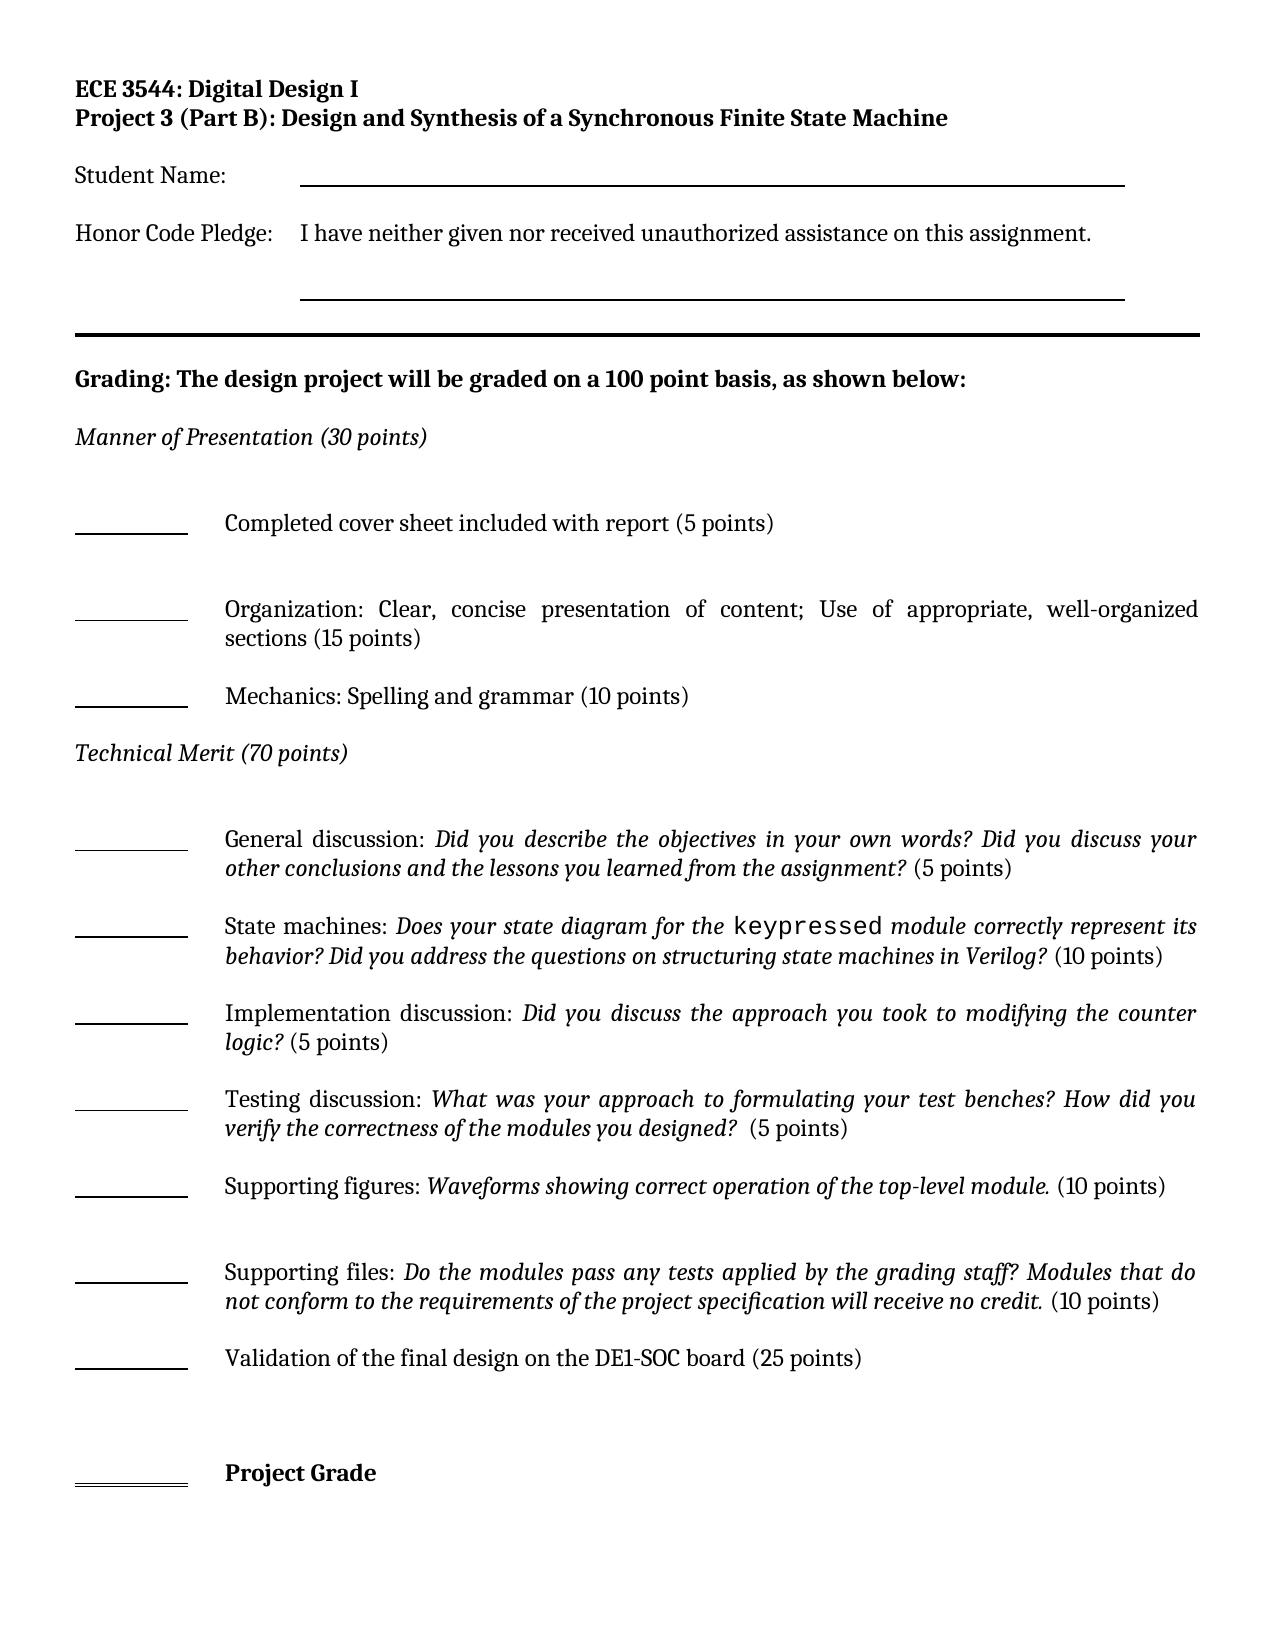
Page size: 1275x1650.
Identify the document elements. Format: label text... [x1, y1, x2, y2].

text Project Grade [75, 1459, 1200, 1488]
text State machines: Does your state diagram for the keypressed module correctly represent its behavior? Did you address the questions on structuring state machines in Verilog? (10 points) [75, 912, 1200, 970]
text Grading: The design project will be graded on a 100 point basis, as shown below: [75, 365, 1200, 394]
text Completed cover sheet included with report (5 points) [75, 509, 1200, 538]
text Mechanics: Spelling and grammar (10 points) [75, 682, 1200, 710]
text Project 3 (Part B): Design and Synthesis of a Synchronous Finite State Machine [75, 104, 1200, 132]
text Organization: Clear, concise presentation of content; Use of appropriate, well-organized sections (15 points) [75, 595, 1200, 653]
text General discussion: Did you describe the objectives in your own words? Did you discuss your other conclusions and the lessons you learned from the assignment? (5 points) [75, 825, 1200, 883]
text Honor Code Pledge: I have neither given nor received unauthorized assistance on this assignment. [75, 219, 1200, 247]
text Testing discussion: What was your approach to formulating your test benches? How did you verify the correctness of the modules you designed? (5 points) [75, 1085, 1200, 1143]
text Technical Merit (70 points) [75, 739, 1200, 768]
text Supporting figures: Waveforms showing correct operation of the top-level module. (10 points) [75, 1172, 1200, 1200]
text Validation of the final design on the DE1-SOC board (25 points) [75, 1344, 1200, 1373]
text Student Name: [75, 161, 1200, 190]
text Manner of Presentation (30 points) [75, 423, 1200, 452]
text Implementation discussion: Did you discuss the approach you took to modifying the counter logic? (5 points) [75, 999, 1200, 1057]
text Supporting files: Do the modules pass any tests applied by the grading staff? Modules that do not conform to the requirements of the project specification will receive no credit. (10 points) [75, 1258, 1200, 1315]
text ECE 3544: Digital Design I [75, 75, 1200, 104]
